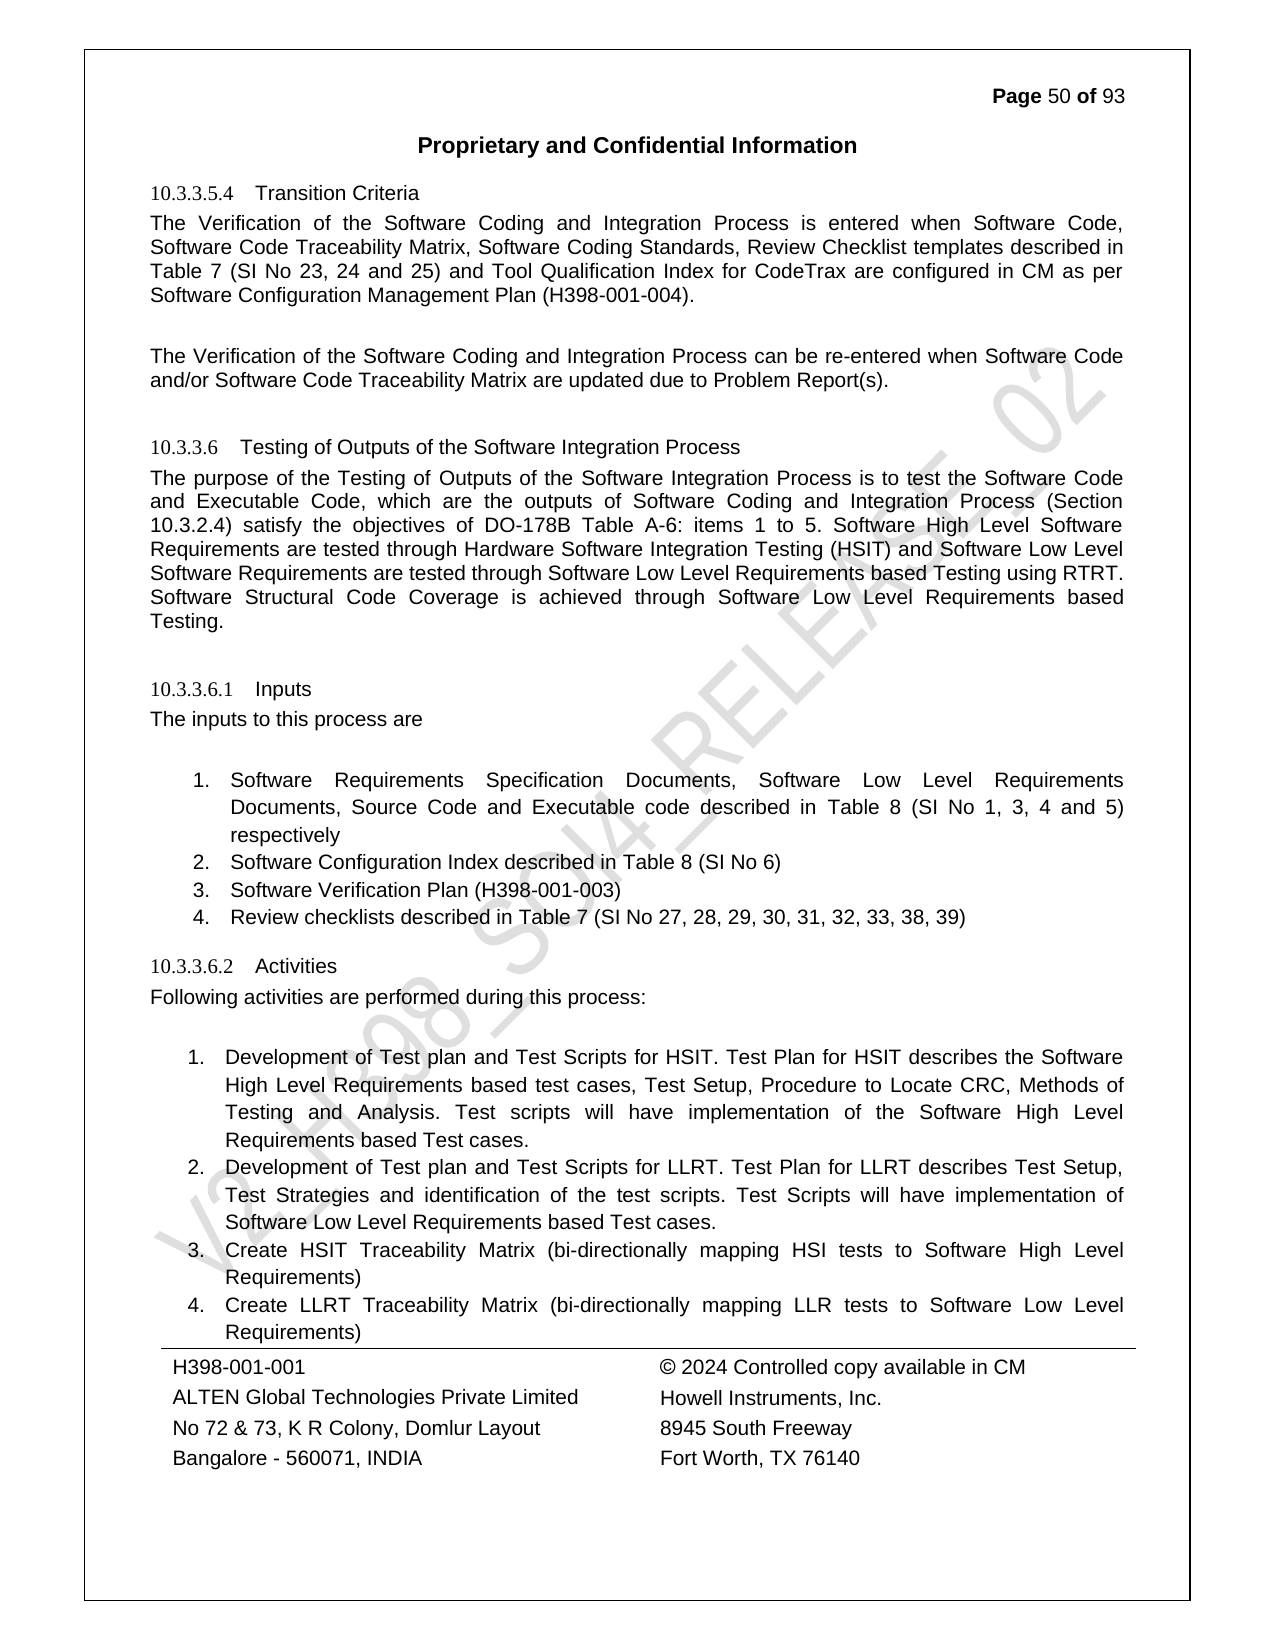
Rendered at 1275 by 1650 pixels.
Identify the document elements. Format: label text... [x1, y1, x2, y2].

subtitle Inputs [150, 676, 1125, 701]
list Review checklists described in Table 7 (SI No 27, 28, 29, 30, 31, 32, 33, 38, 39) [193, 905, 1125, 929]
list Create LLRT Traceability Matrix (bi-directionally mapping LLR tests to Software Low Level Requirements) [187, 1292, 1125, 1344]
list Development of Test plan and Test Scripts for HSIT. Test Plan for HSIT describes the Software High Level Requirements based test cases, Test Setup, Procedure to Locate CRC, Methods of Testing and Analysis. Test scripts will have implementation of the Software High Level Requirements based Test cases. [187, 1045, 1125, 1151]
text The purpose of the Testing of Outputs of the Software Integration Process is to test the Software Code and Executable Code, which are the outputs of Software Coding and Integration Process (Section 10.3.2.4) satisfy the objectives of DO-178B Table A-6: items 1 to 5. Software High Level Software Requirements are tested through Hardware Software Integration Testing (HSIT) and Software Low Level Software Requirements are tested through Software Low Level Requirements based Testing using RTRT. Software Structural Code Coverage is achieved through Software Low Level Requirements based Testing. [150, 465, 1125, 633]
list Software Configuration Index described in Table 8 (SI No 6) [193, 850, 1125, 874]
text The inputs to this process are [150, 707, 1125, 731]
list Software Requirements Specification Documents, Software Low Level Requirements Documents, Source Code and Executable code described in Table 8 (SI No 1, 3, 4 and 5) respectively [193, 767, 1125, 846]
subtitle Testing of Outputs of the Software Integration Process [150, 434, 1125, 459]
text Following activities are performed during this process: [150, 984, 1125, 1008]
subtitle Transition Criteria [150, 180, 1125, 205]
text The Verification of the Software Coding and Integration Process can be re-entered when Software Code and/or Software Code Traceability Matrix are updated due to Problem Report(s). [150, 343, 1125, 391]
text The Verification of the Software Coding and Integration Process is entered when Software Code, Software Code Traceability Matrix, Software Coding Standards, Review Checklist templates described in Table 7 (SI No 23, 24 and 25) and Tool Qualification Index for CodeTrax are configured in CM as per Software Configuration Management Plan (H398-001-004). [150, 211, 1125, 307]
subtitle Activities [150, 953, 1125, 978]
list Development of Test plan and Test Scripts for LLRT. Test Plan for LLRT describes Test Setup, Test Strategies and identification of the test scripts. Test Scripts will have implementation of Software Low Level Requirements based Test cases. [187, 1155, 1125, 1234]
list Software Verification Plan (H398-001-003) [193, 877, 1125, 901]
list Create HSIT Traceability Matrix (bi-directionally mapping HSI tests to Software High Level Requirements) [187, 1237, 1125, 1289]
